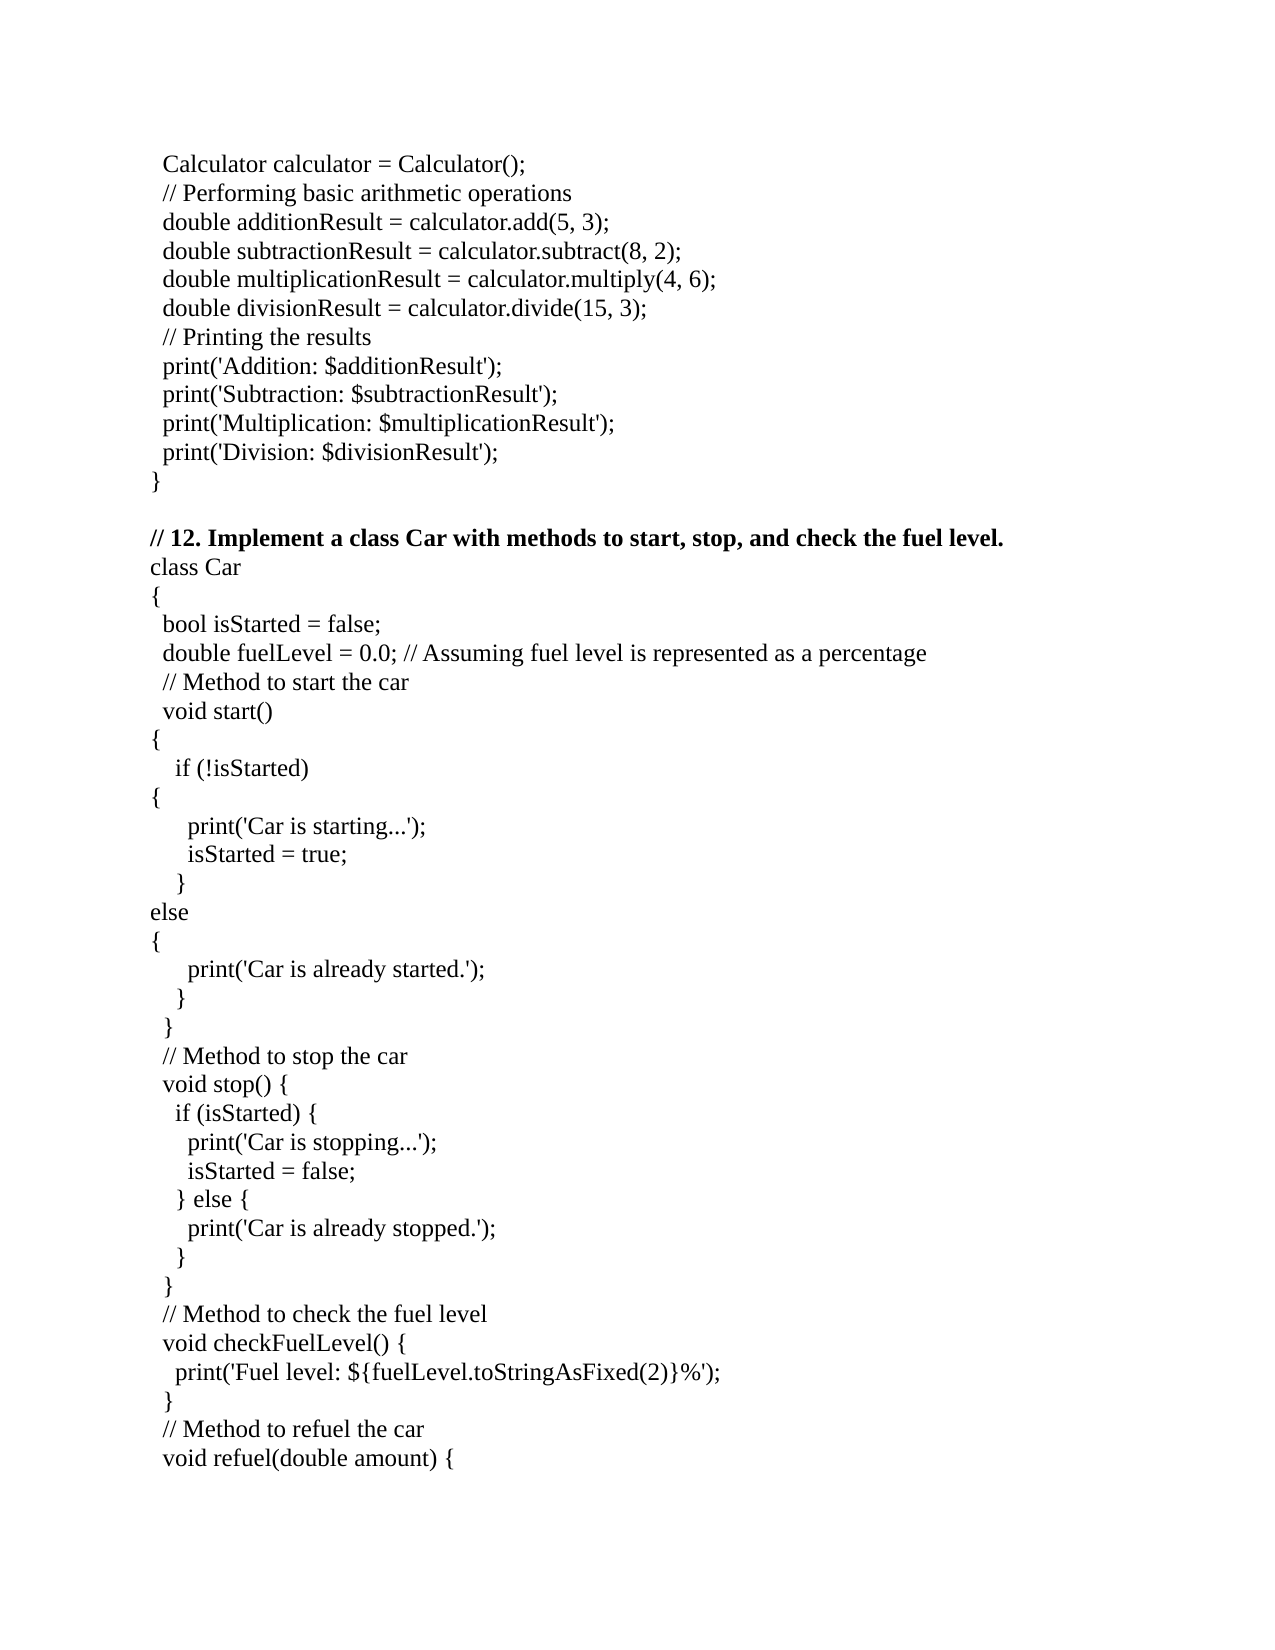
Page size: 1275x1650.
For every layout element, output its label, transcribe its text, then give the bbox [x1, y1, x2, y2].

text isStarted = true; [150, 840, 1125, 869]
text { [150, 581, 1125, 610]
text { [150, 725, 1125, 754]
text } [150, 1386, 1125, 1415]
text if (isStarted) { [150, 1099, 1125, 1127]
text } [150, 984, 1125, 1012]
text double fuelLevel = 0.0; // Assuming fuel level is represented as a percentage [150, 639, 1125, 667]
text print('Multiplication: $multiplicationResult'); [150, 409, 1125, 437]
text } else { [150, 1185, 1125, 1214]
text print('Subtraction: $subtractionResult'); [150, 380, 1125, 409]
text double divisionResult = calculator.divide(15, 3); [150, 294, 1125, 322]
text { [150, 782, 1125, 811]
text print('Car is starting...'); [150, 811, 1125, 840]
text void checkFuelLevel() { [150, 1329, 1125, 1357]
text // 12. Implement a class Car with methods to start, stop, and check the fuel level. [150, 524, 1125, 552]
text { [150, 926, 1125, 955]
text } [150, 1242, 1125, 1271]
text isStarted = false; [150, 1156, 1125, 1185]
text double additionResult = calculator.add(5, 3); [150, 207, 1125, 236]
text // Method to check the fuel level [150, 1300, 1125, 1329]
text } [150, 466, 1125, 495]
text print('Fuel level: ${fuelLevel.toStringAsFixed(2)}%'); [150, 1357, 1125, 1386]
text if (!isStarted) [150, 754, 1125, 782]
text } [150, 869, 1125, 897]
text Calculator calculator = Calculator(); [150, 150, 1125, 179]
text void start() [150, 696, 1125, 725]
text } [150, 1012, 1125, 1041]
text // Method to start the car [150, 667, 1125, 696]
text double subtractionResult = calculator.subtract(8, 2); [150, 236, 1125, 265]
text // Method to refuel the car [150, 1415, 1125, 1444]
text print('Addition: $additionResult'); [150, 351, 1125, 380]
text print('Car is already stopped.'); [150, 1214, 1125, 1242]
text class Car [150, 552, 1125, 581]
text print('Car is stopping...'); [150, 1127, 1125, 1156]
text else [150, 897, 1125, 926]
text print('Division: $divisionResult'); [150, 437, 1125, 466]
text // Performing basic arithmetic operations [150, 179, 1125, 207]
text print('Car is already started.'); [150, 955, 1125, 984]
text // Method to stop the car [150, 1041, 1125, 1070]
text void refuel(double amount) { [150, 1444, 1125, 1472]
text double multiplicationResult = calculator.multiply(4, 6); [150, 265, 1125, 294]
text // Printing the results [150, 322, 1125, 351]
text void stop() { [150, 1070, 1125, 1099]
text bool isStarted = false; [150, 610, 1125, 639]
text } [150, 1271, 1125, 1300]
